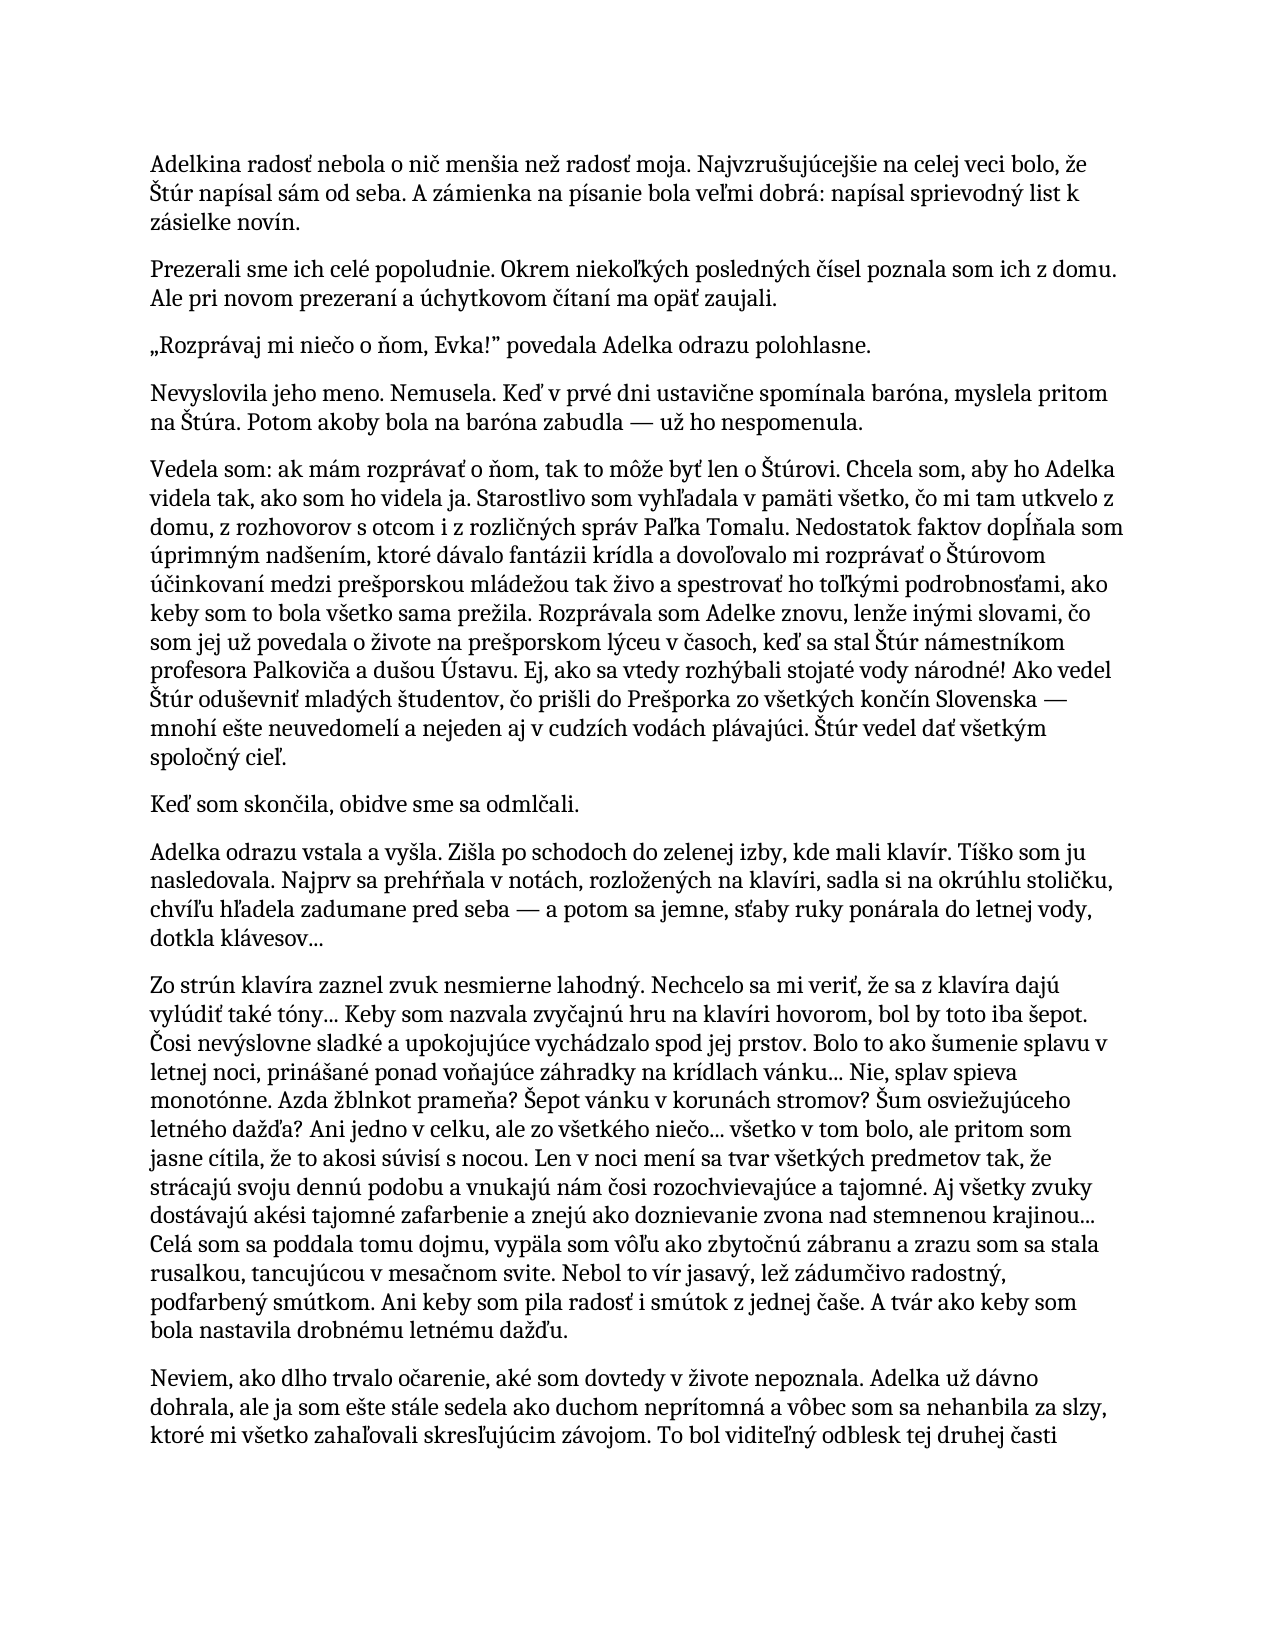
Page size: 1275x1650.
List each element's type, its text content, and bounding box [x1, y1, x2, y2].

text „Rozprávaj mi niečo o ňom, Evka!” povedala Adelka odrazu polohlasne. [150, 331, 1125, 360]
text Adelka odrazu vstala a vyšla. Zišla po schodoch do zelenej izby, kde mali klavír. Tíško som ju nasledovala. Najprv sa prehŕňala v notách, rozložených na klavíri, sadla si na okrúhlu stoličku, chvíľu hľadela zadumane pred seba — a potom sa jemne, sťaby ruky ponárala do letnej vody, dotkla klávesov... [150, 837, 1125, 952]
text Prezerali sme ich celé popoludnie. Okrem niekoľkých posledných čísel poznala som ich z domu. Ale pri novom prezeraní a úchytkovom čítaní ma opäť zaujali. [150, 255, 1125, 312]
text Vedela som: ak mám rozprávať o ňom, tak to môže byť len o Štúrovi. Chcela som, aby ho Adelka videla tak, ako som ho videla ja. Starostlivo som vyhľadala v pamäti všetko, čo mi tam utkvelo z domu, z rozhovorov s otcom i z rozličných správ Paľka Tomalu. Nedostatok faktov dopĺňala som úprimným nadšením, ktoré dávalo fantázii krídla a dovoľovalo mi rozprávať o Štúrovom účinkovaní medzi prešporskou mládežou tak živo a spestrovať ho toľkými podrobnosťami, ako keby som to bola všetko sama prežila. Rozprávala som Adelke znovu, lenže inými slovami, čo som jej už povedala o živote na prešporskom lýceu v časoch, keď sa stal Štúr námestníkom profesora Palkoviča a dušou Ústavu. Ej, ako sa vtedy rozhýbali stojaté vody národné! Ako vedel Štúr oduševniť mladých študentov, čo prišli do Prešporka zo všetkých končín Slovenska — mnohí ešte neuvedomelí a nejeden aj v cudzích vodách plávajúci. Štúr vedel dať všetkým spoločný cieľ. [150, 455, 1125, 771]
text Adelkina radosť nebola o nič menšia než radosť moja. Najvzrušujúcejšie na celej veci bolo, že Štúr napísal sám od seba. A zámienka na písanie bola veľmi dobrá: napísal sprievodný list k zásielke novín. [150, 150, 1125, 236]
text Zo strún klavíra zaznel zvuk nesmierne lahodný. Nechcelo sa mi veriť, že sa z klavíra dajú vylúdiť také tóny... Keby som nazvala zvyčajnú hru na klavíri hovorom, bol by toto iba šepot. Čosi nevýslovne sladké a upokojujúce vychádzalo spod jej prstov. Bolo to ako šumenie splavu v letnej noci, prinášané ponad voňajúce záhradky na krídlach vánku... Nie, splav spieva monotónne. Azda žblnkot prameňa? Šepot vánku v korunách stromov? Šum osviežujúceho letného dažďa? Ani jedno v celku, ale zo všetkého niečo... všetko v tom bolo, ale pritom som jasne cítila, že to akosi súvisí s nocou. Len v noci mení sa tvar všetkých predmetov tak, že strácajú svoju dennú podobu a vnukajú nám čosi rozochvievajúce a tajomné. Aj všetky zvuky dostávajú akési tajomné zafarbenie a znejú ako doznievanie zvona nad stemnenou krajinou... Celá som sa poddala tomu dojmu, vypäla som vôľu ako zbytočnú zábranu a zrazu som sa stala rusalkou, tancujúcou v mesačnom svite. Nebol to vír jasavý, lež zádumčivo radostný, podfarbený smútkom. Ani keby som pila radosť i smútok z jednej čaše. A tvár ako keby som bola nastavila drobnému letnému dažďu. [150, 971, 1125, 1345]
text Keď som skončila, obidve sme sa odmlčali. [150, 790, 1125, 819]
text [150, 1364, 1125, 1450]
text Nevyslovila jeho meno. Nemusela. Keď v prvé dni ustavične spomínala baróna, myslela pritom na Štúra. Potom akoby bola na baróna zabudla — už ho nespomenula. [150, 379, 1125, 436]
